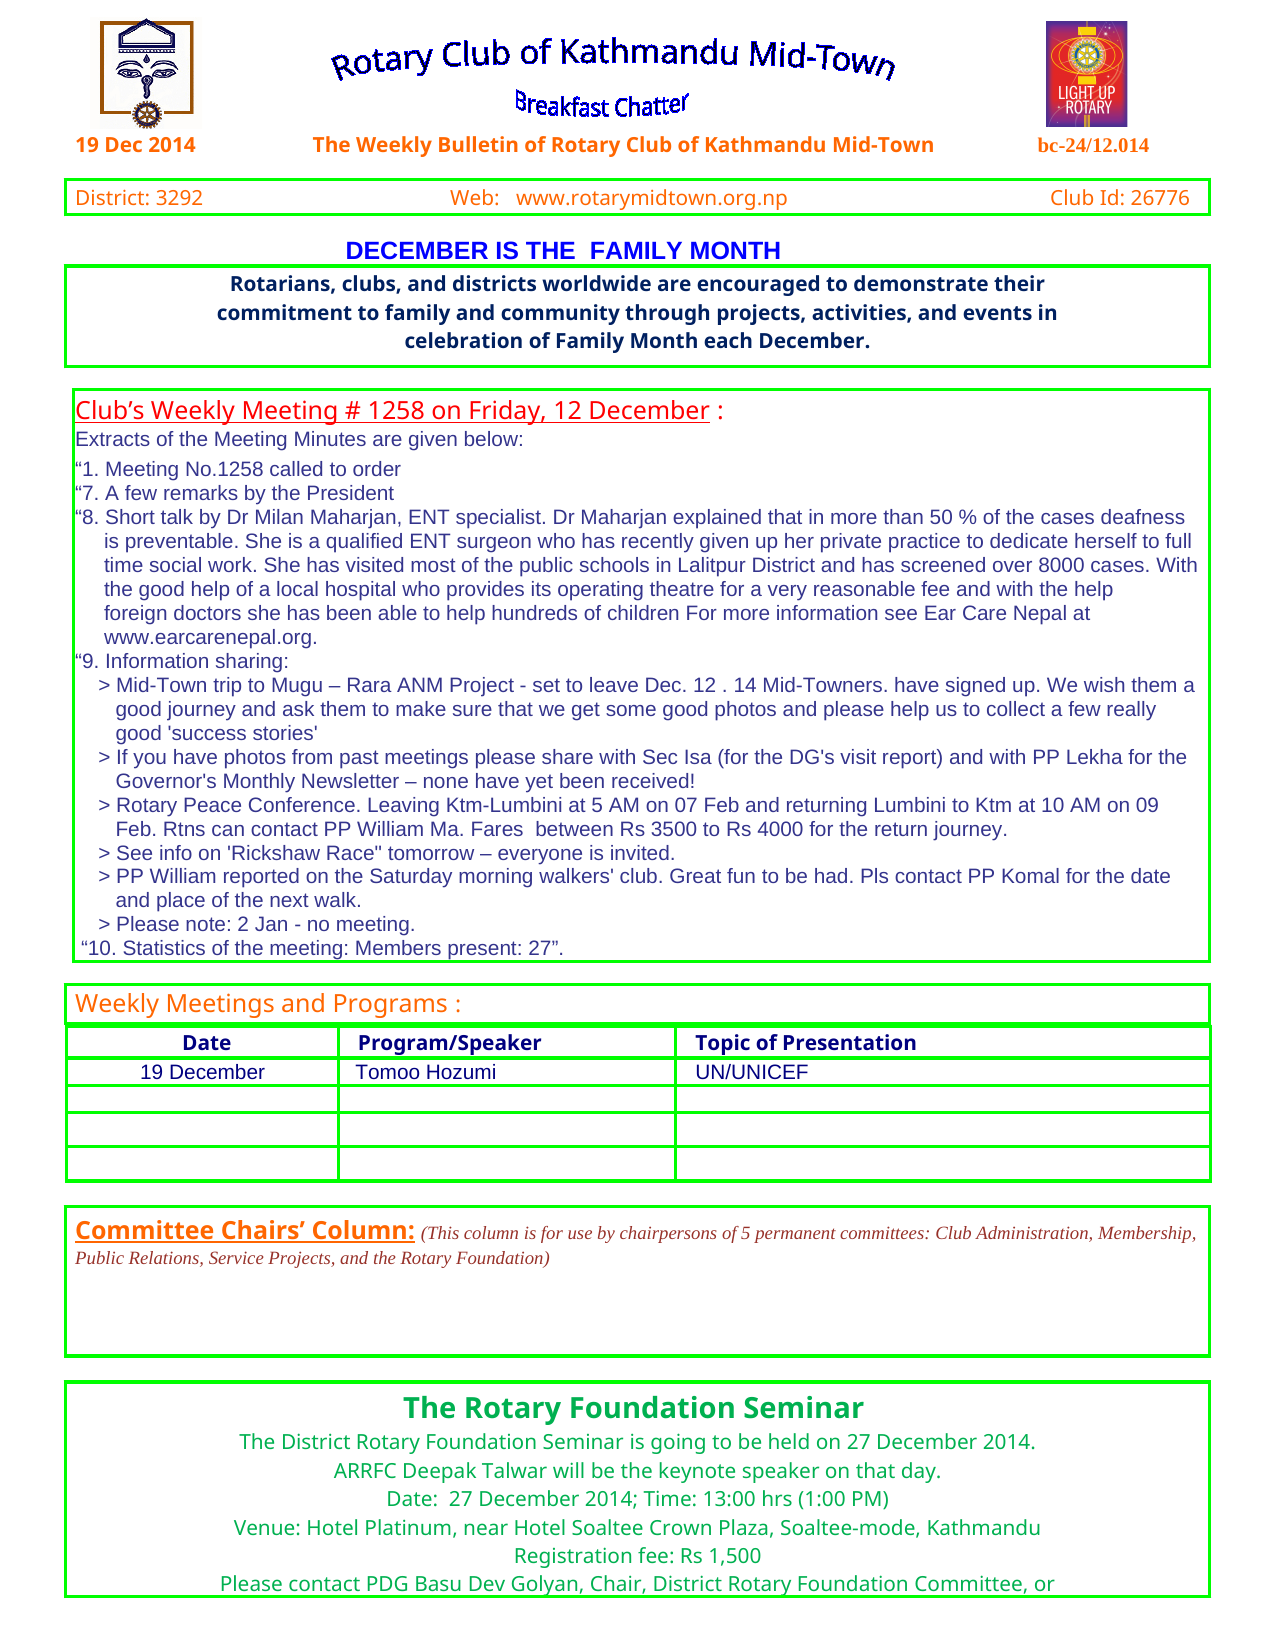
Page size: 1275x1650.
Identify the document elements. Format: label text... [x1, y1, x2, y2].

text ARRFC Deepak Talwar will be the keynote speaker on that day. [75, 1456, 1200, 1484]
text celebration of Family Month each December. [67, 321, 1208, 365]
text and place of the next walk. [75, 888, 1200, 912]
table_cell [677, 1087, 1209, 1111]
text > PP William reported on the Saturday morning walkers' club. Great fun to be had. Pls contact PP Komal for the date [75, 864, 1200, 888]
text DECEMBER IS THE FAMILY MONTH [75, 236, 1200, 264]
table_cell [677, 1148, 1209, 1179]
text > Mid-Town trip to Mugu – Rara ANM Project - set to leave Dec. 12 . 14 Mid-Towners. have signed up. We wish them a [75, 673, 1200, 697]
text Venue: Hotel Platinum, near Hotel Soaltee Crown Plaza, Soaltee-mode, Kathmandu [75, 1513, 1200, 1541]
table_cell [68, 1114, 337, 1145]
text “9. Information sharing: [75, 649, 1200, 673]
picture [90, 17, 203, 129]
text Please contact PDG Basu Dev Golyan, Chair, District Rotary Foundation Committee, or [75, 1569, 1200, 1595]
table_header Topic of Presentation [677, 1028, 1209, 1056]
text > See info on 'Rickshaw Race" tomorrow – everyone is invited. [75, 840, 1200, 864]
text time social work. She has visited most of the public schools in Lalitpur District and has screened over 8000 cases. With [75, 553, 1200, 577]
text “7. A few remarks by the President [75, 481, 1200, 505]
table_cell [340, 1114, 674, 1145]
table_cell 19 December [68, 1060, 337, 1083]
table_cell [68, 1087, 337, 1111]
text the good help of a local hospital who provides its operating theatre for a very reasonable fee and with the help [75, 577, 1200, 601]
subtitle Weekly Meetings and Programs : [67, 986, 1208, 1022]
text Date: 27 December 2014; Time: 13:00 hrs (1:00 PM) [75, 1484, 1200, 1513]
text Governor's Monthly Newsletter – none have yet been received! [75, 768, 1200, 792]
table_cell [340, 1148, 674, 1179]
text The District Rotary Foundation Seminar is going to be held on 27 December 2014. [75, 1427, 1200, 1456]
text Extracts of the Meeting Minutes are given below: [75, 427, 1200, 451]
text “1. Meeting No.1258 called to order [75, 452, 1208, 481]
text “8. Short talk by Dr Milan Maharjan, ENT specialist. Dr Maharjan explained that in more than 50 % of the cases deafness [75, 505, 1200, 529]
text www.earcarenepal.org. [75, 625, 1200, 649]
text Club’s Weekly Meeting # 1258 on Friday, 12 December : [75, 391, 1208, 427]
text Committee Chairs’ Column: (This column is for use by chairpersons of 5 permanent committees: Club Administration, Membership, Public Relations, Service Projects, and the Rotary Foundation) [67, 1208, 1208, 1268]
table_header Program/Speaker [340, 1028, 674, 1056]
text District: 3292 Web: www.rotarymidtown.org.np Club Id: 26776 [67, 181, 1208, 213]
table_cell Tomoo Hozumi [340, 1060, 674, 1083]
table_cell [340, 1087, 674, 1111]
table_cell [68, 1148, 337, 1179]
text > Please note: 2 Jan - no meeting. [75, 912, 1200, 931]
table_header Date [68, 1028, 337, 1056]
table_cell [677, 1114, 1209, 1145]
text is preventable. She is a qualified ENT surgeon who has recently given up her private practice to dedicate herself to full [75, 529, 1200, 553]
text Feb. Rtns can contact PP William Ma. Fares between Rs 3500 to Rs 4000 for the return journey. [75, 816, 1200, 840]
text Registration fee: Rs 1,500 [75, 1541, 1200, 1569]
text Rotarians, clubs, and districts worldwide are encouraged to demonstrate their [67, 268, 1208, 298]
text good 'success stories' [75, 721, 1200, 744]
text 19 Dec 2014 The Weekly Bulletin of Rotary Club of Kathmandu Mid-Town bc-24/12.014 [75, 105, 1200, 158]
text > If you have photos from past meetings please share with Sec Isa (for the DG's visit report) and with PP Lekha for the [75, 744, 1200, 768]
text “10. Statistics of the meeting: Members present: 27”. [75, 931, 1208, 960]
text foreign doctors she has been able to help hundreds of children For more information see Ear Care Nepal at [75, 601, 1200, 625]
text good journey and ask them to make sure that we get some good photos and please help us to collect a few really [75, 697, 1200, 721]
table_cell UN/UNICEF [677, 1060, 1209, 1083]
text The Rotary Foundation Seminar [67, 1384, 1208, 1427]
text commitment to family and community through projects, activities, and events in [75, 298, 1200, 321]
text > Rotary Peace Conference. Leaving Ktm-Lumbini at 5 AM on 07 Feb and returning Lumbini to Ktm at 10 AM on 09 [75, 792, 1200, 816]
